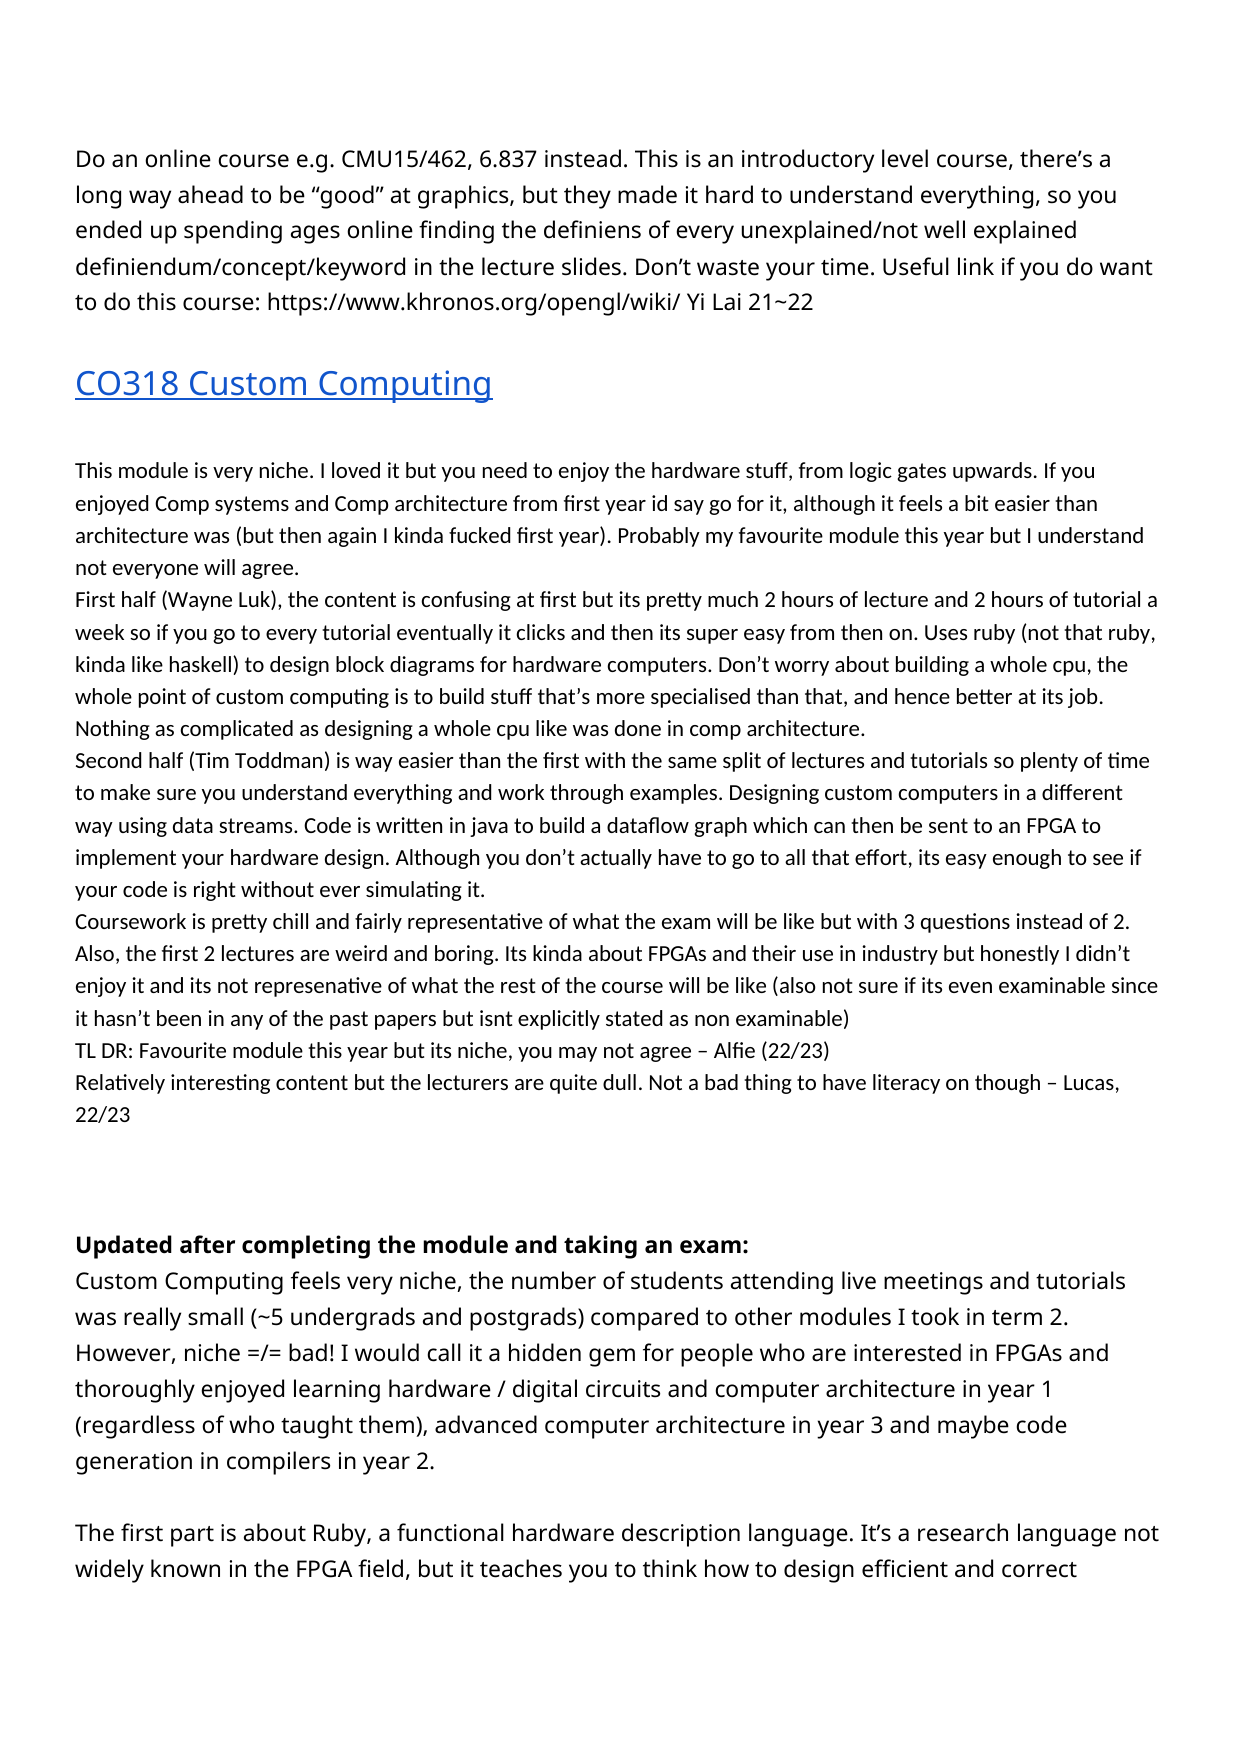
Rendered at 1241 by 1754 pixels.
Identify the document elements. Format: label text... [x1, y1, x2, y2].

text Updated after completing the module and taking an exam: [75, 1229, 1165, 1260]
text Also, the first 2 lectures are weird and boring. Its kinda about FPGAs and their use in industry but honestly I didn’t enjoy it and its not represenative of what the rest of the course will be like (also not sure if its even examinable since it hasn’t been in any of the past papers but isnt explicitly stated as non examinable) [75, 939, 1165, 1032]
text TL DR: Favourite module this year but its niche, you may not agree – Alfie (22/23) [75, 1036, 1165, 1064]
text Do an online course e.g. CMU15/462, 6.837 instead. This is an introductory level course, there’s a long way ahead to be “good” at graphics, but they made it hard to understand everything, so you ended up spending ages online finding the definiens of every unexplained/not well explained definiendum/concept/keyword in the lecture slides. Don’t waste your time. Useful link if you do want to do this course: https://www.khronos.org/opengl/wiki/ Yi Lai 21~22 [75, 143, 1165, 318]
subtitle CO318 Custom Computing [75, 360, 1165, 405]
text Custom Computing feels very niche, the number of students attending live meetings and tutorials was really small (~5 undergrads and postgrads) compared to other modules I took in term 2. However, niche =/= bad! I would call it a hidden gem for people who are interested in FPGAs and thoroughly enjoyed learning hardware / digital circuits and computer architecture in year 1 (regardless of who taught them), advanced computer architecture in year 3 and maybe code generation in compilers in year 2. [75, 1265, 1165, 1476]
text Coursework is pretty chill and fairly representative of what the exam will be like but with 3 questions instead of 2. [75, 907, 1165, 935]
text This module is very niche. I loved it but you need to enjoy the hardware stuff, from logic gates upwards. If you enjoyed Comp systems and Comp architecture from first year id say go for it, although it feels a bit easier than architecture was (but then again I kinda fucked first year). Probably my favourite module this year but I understand not everyone will agree. [75, 457, 1165, 581]
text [75, 1517, 1165, 1584]
text Second half (Tim Toddman) is way easier than the first with the same split of lectures and tutorials so plenty of time to make sure you understand everything and work through examples. Designing custom computers in a different way using data streams. Code is written in java to build a dataflow graph which can then be sent to an FPGA to implement your hardware design. Although you don’t actually have to go to all that effort, its easy enough to see if your code is right without ever simulating it. [75, 746, 1165, 903]
text First half (Wayne Luk), the content is confusing at first but its pretty much 2 hours of lecture and 2 hours of tutorial a week so if you go to every tutorial eventually it clicks and then its super easy from then on. Uses ruby (not that ruby, kinda like haskell) to design block diagrams for hardware computers. Don’t worry about building a whole cpu, the whole point of custom computing is to build stuff that’s more specialised than that, and hence better at its job. Nothing as complicated as designing a whole cpu like was done in comp architecture. [75, 585, 1165, 742]
text Relatively interesting content but the lecturers are quite dull. Not a bad thing to have literacy on though – Lucas, 22/23 [75, 1068, 1165, 1128]
